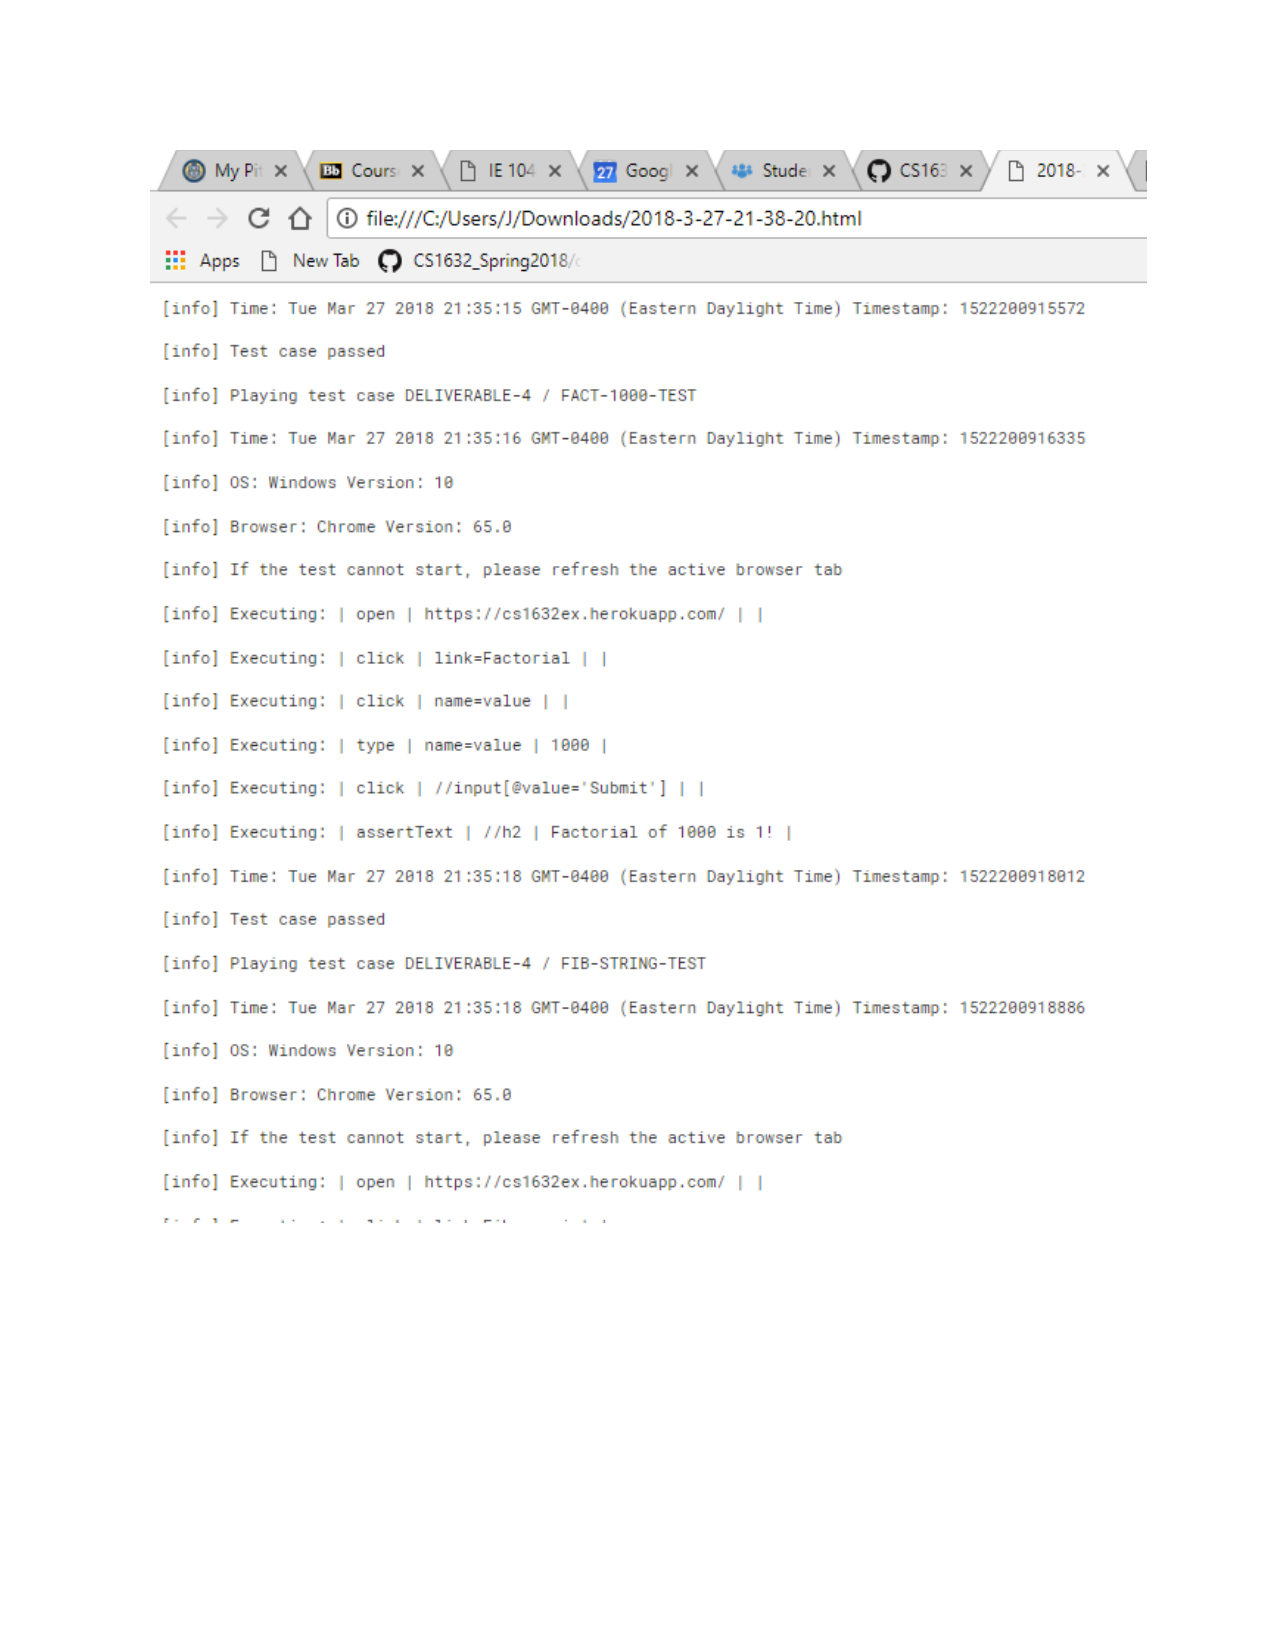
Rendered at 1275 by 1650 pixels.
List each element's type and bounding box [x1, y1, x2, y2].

picture [150, 150, 1147, 1223]
